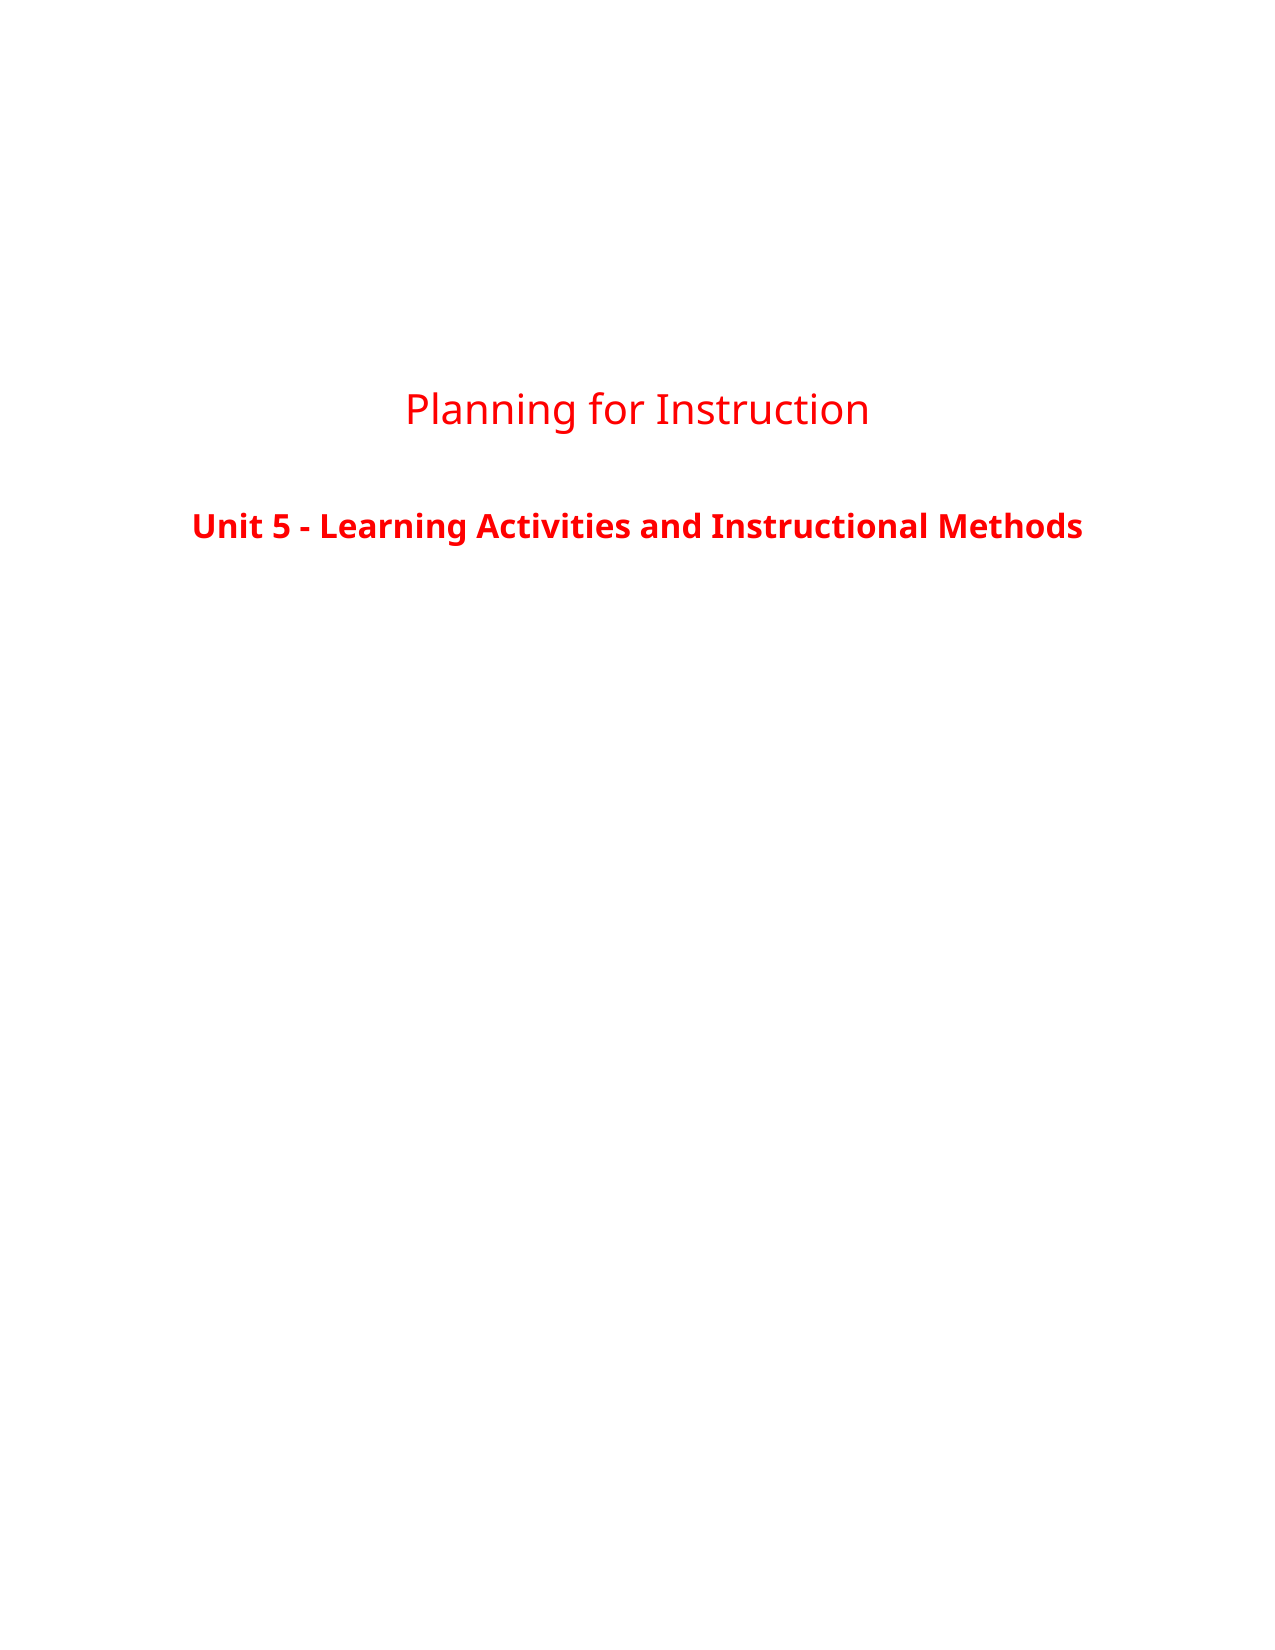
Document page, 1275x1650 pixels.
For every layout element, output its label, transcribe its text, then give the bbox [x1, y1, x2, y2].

text Unit 5 - Learning Activities and Instructional Methods [150, 502, 1125, 548]
text Planning for Instruction [150, 380, 1125, 437]
